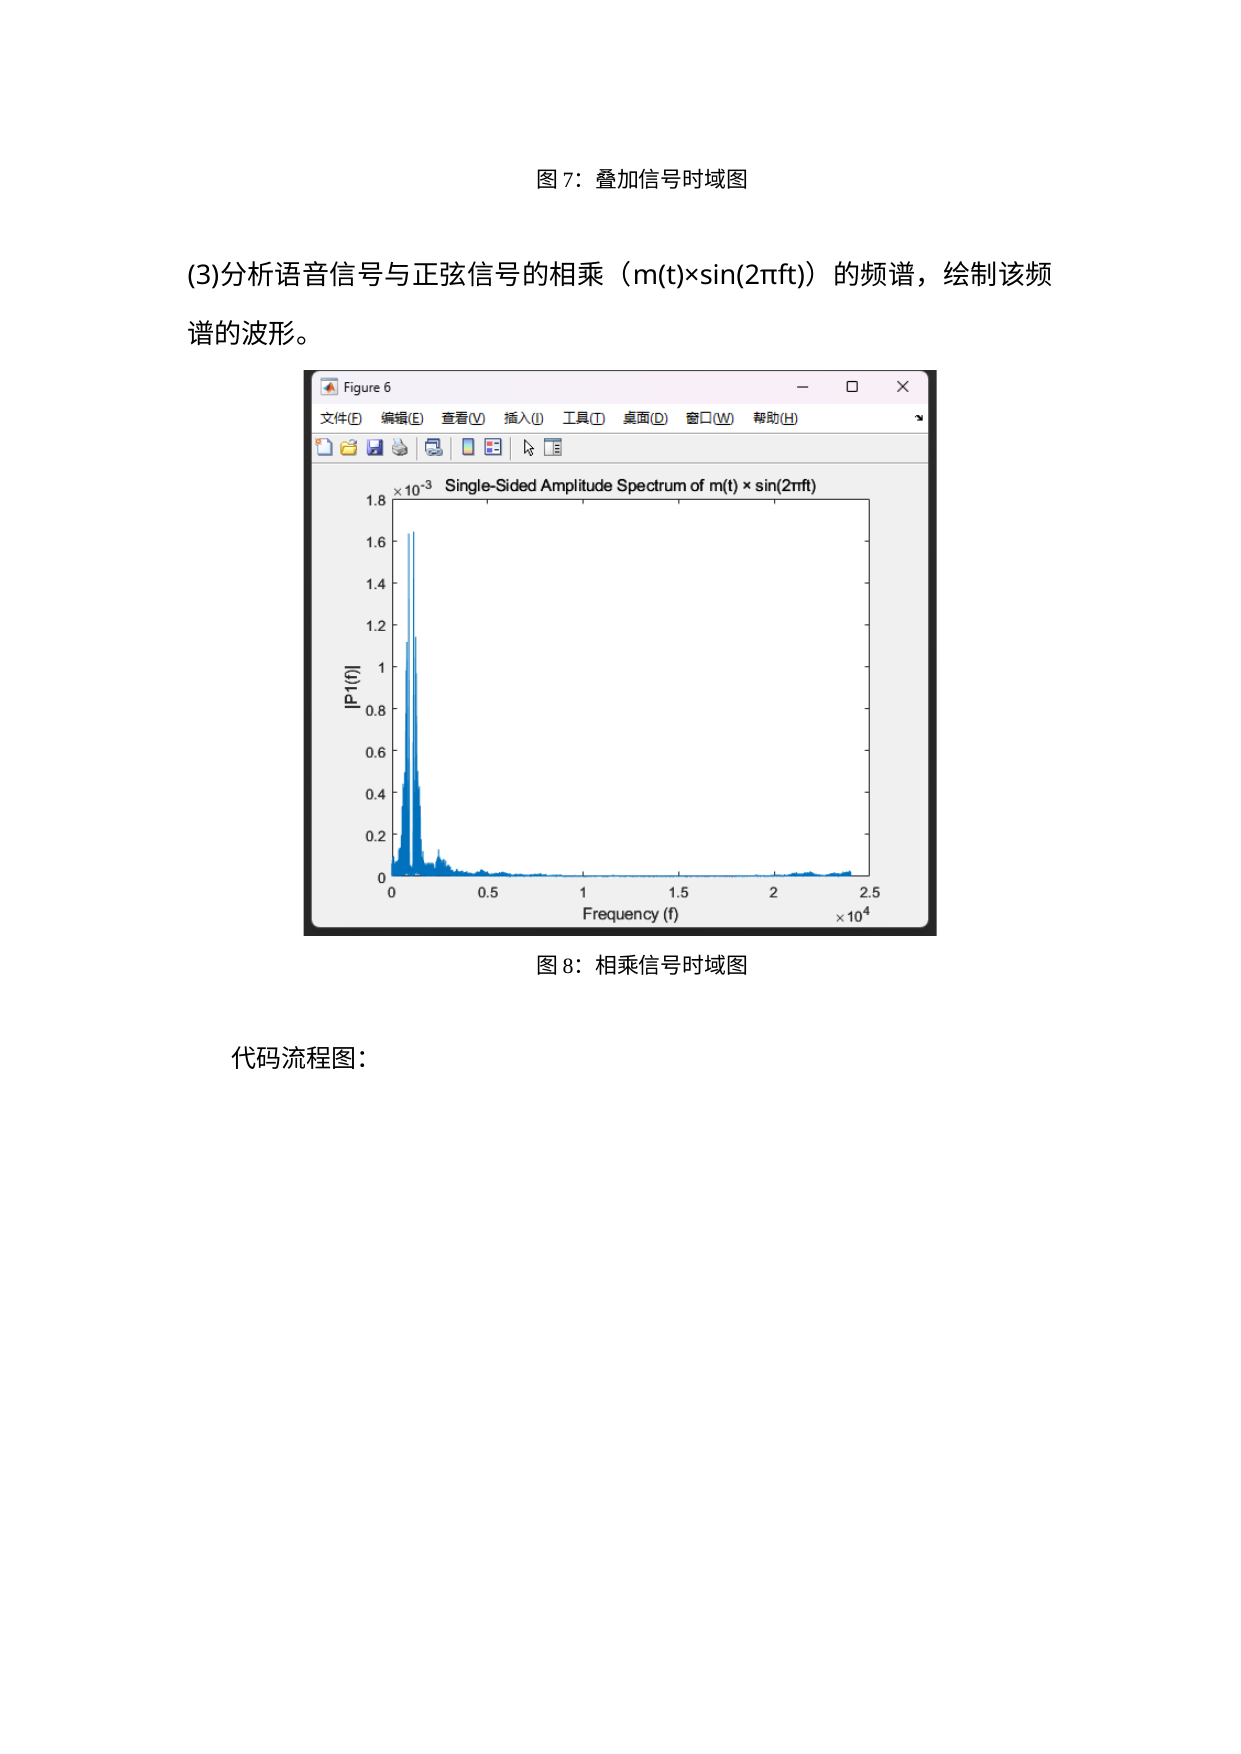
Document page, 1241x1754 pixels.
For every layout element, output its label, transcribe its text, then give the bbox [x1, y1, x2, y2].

text 代码流程图： [231, 1039, 1053, 1075]
text 图8：相乘信号时域图 [231, 948, 1053, 980]
picture [303, 370, 937, 936]
text (3)分析语音信号与正弦信号的相乘（m(t)×sin(2πft)）的频谱，绘制该频谱的波形。 [187, 253, 1053, 351]
text 图7：叠加信号时域图 [231, 162, 1053, 194]
